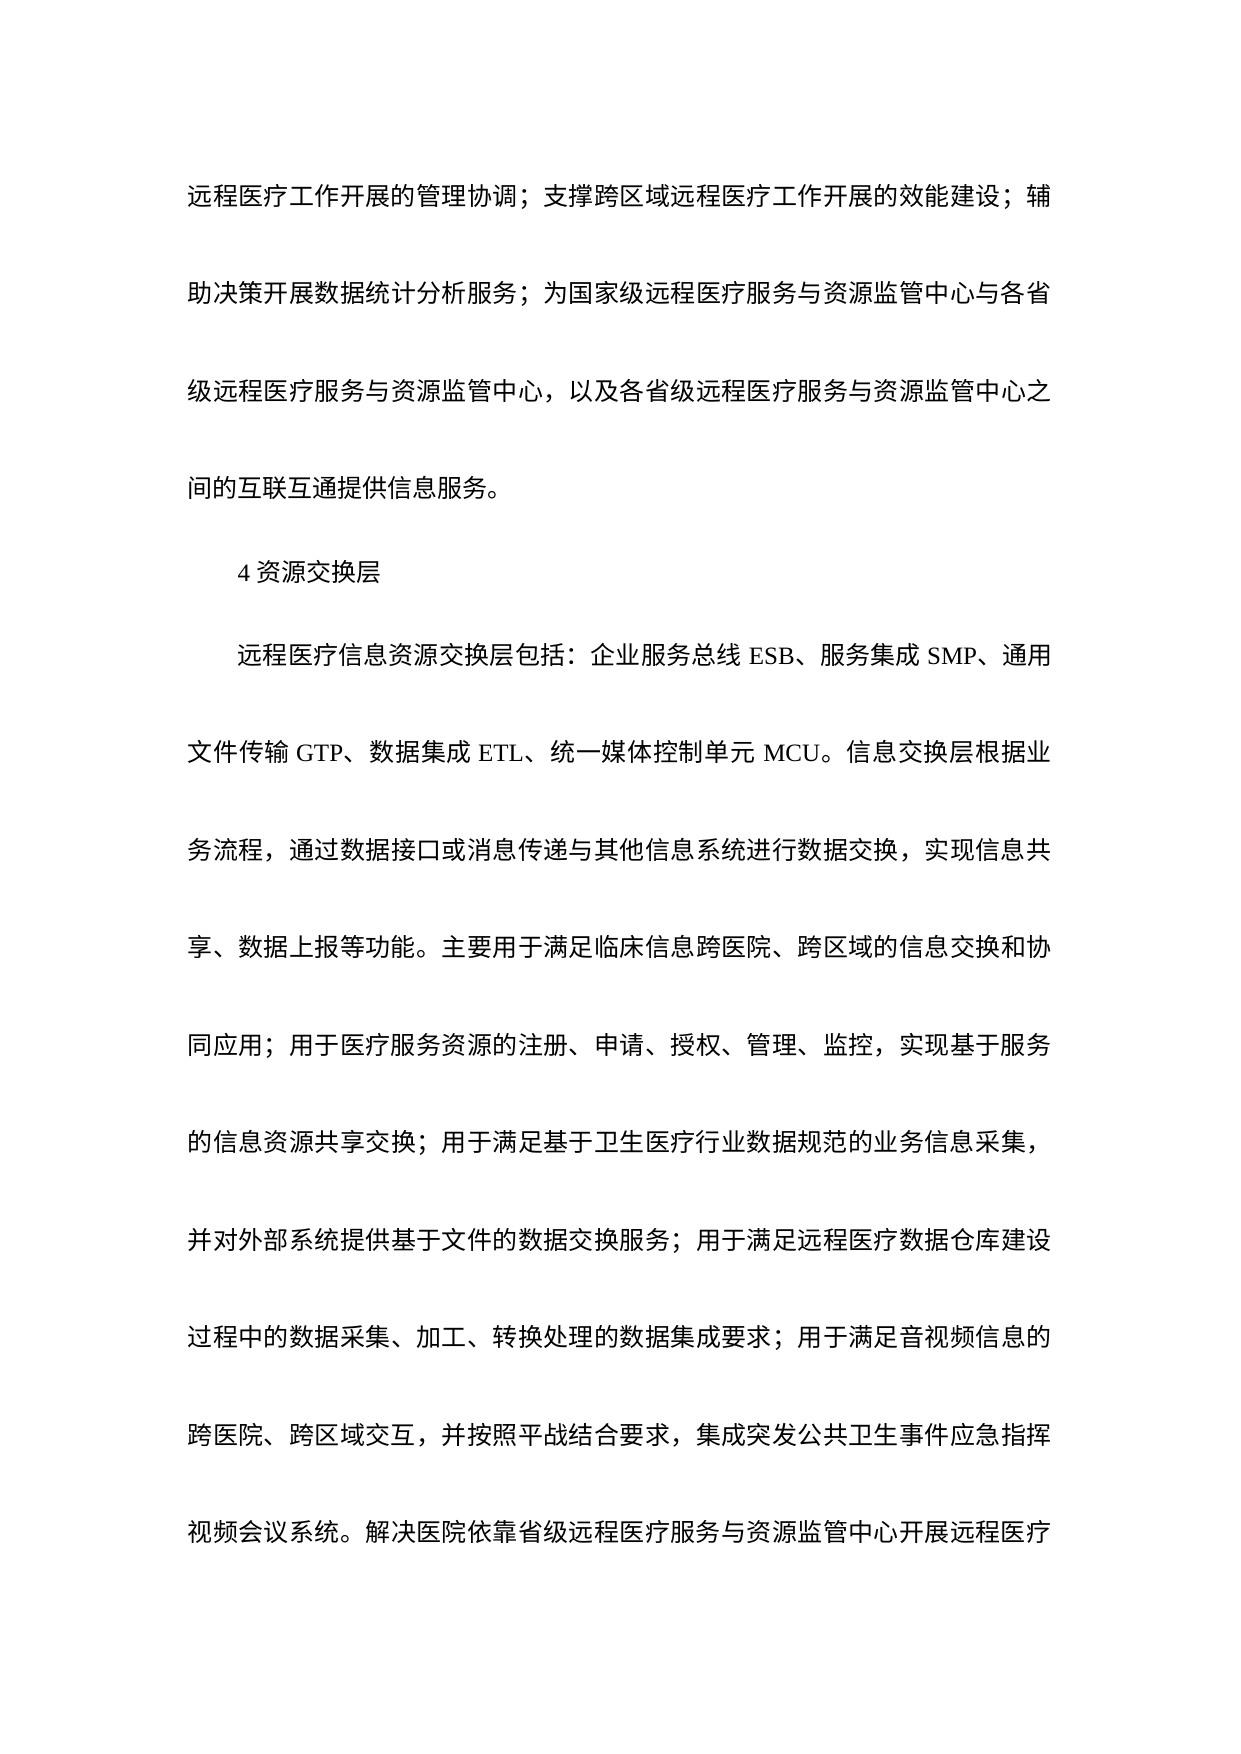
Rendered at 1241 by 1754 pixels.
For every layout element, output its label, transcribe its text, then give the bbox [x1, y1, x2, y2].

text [187, 621, 1053, 1563]
text 4 资源交换层 [187, 538, 1053, 603]
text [187, 162, 1053, 519]
